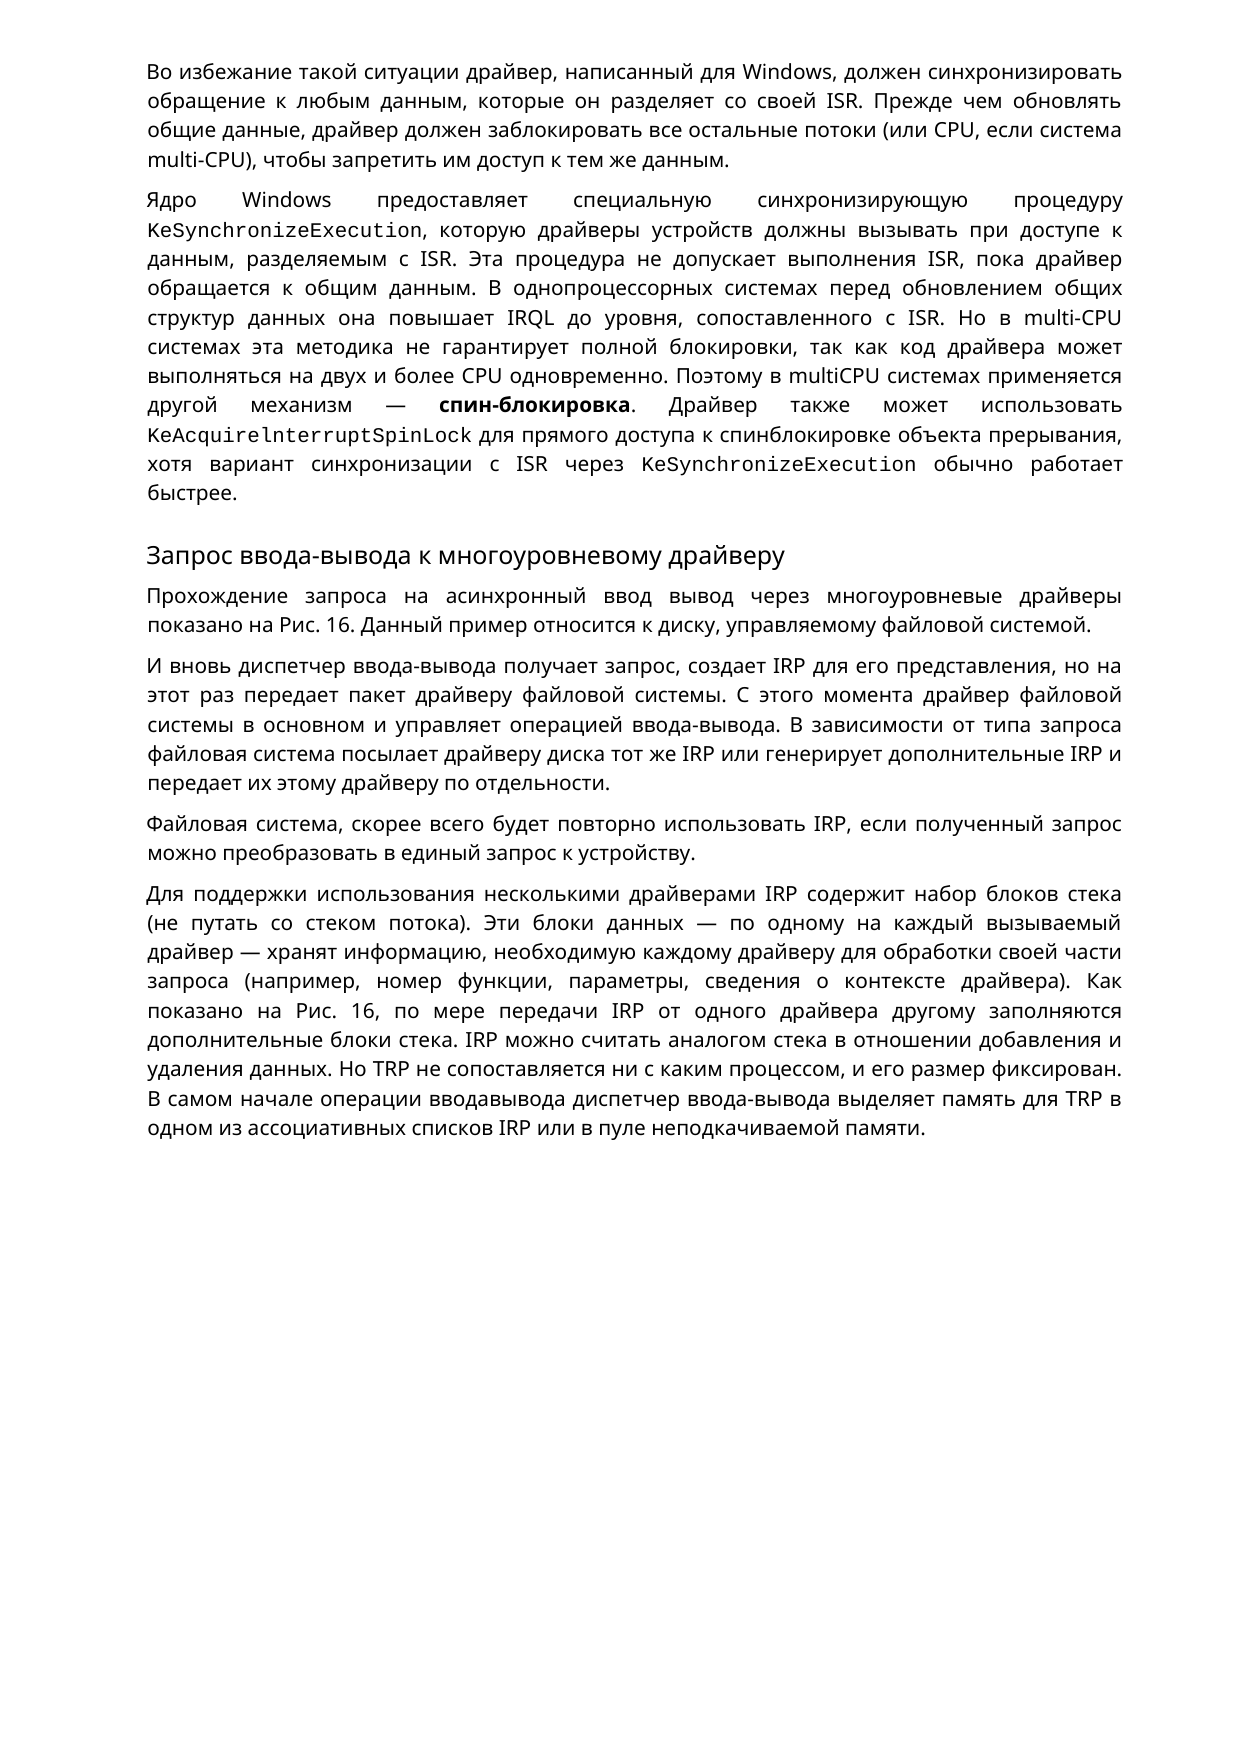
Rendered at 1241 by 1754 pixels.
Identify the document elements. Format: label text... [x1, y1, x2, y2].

text Ядро Windows предоставляет специальную синхронизирующую процедуру KeSynchronizeExecution, которую драйверы устройств должны вызывать при доступе к данным, разделяемым с ISR. Эта процедура не допускает выполнения ISR, пока драйвер обращается к общим данным. В однопроцессорных системах перед обновлением общих структур данных она повышает IRQL до уровня, сопоставленного с ISR. Но в multi-CPU системах эта методика не гарантирует полной блокировки, так как код драйвера может выполняться на двух и более CPU одновременно. Поэтому в multiCPU системах применяется другой механизм — спин-блокировка. Драйвер также может использовать KeAcquirelnterruptSpinLock для прямого доступа к спинблокировке объекта прерывания, хотя вариант синхронизации с ISR через KeSynchronizeExecution обычно работает быстрее. [146, 185, 1123, 507]
text Для поддержки использования несколькими драйверами IRP содержит набор блоков стека (не путать со стеком потока). Эти блоки данных — по одному на каждый вызываемый драйвер — хранят информацию, необходимую каждому драйверу для обработки своей части запроса (например, номер функции, параметры, сведения о контексте драйвера). Как показано на Рис. 16, по мере передачи IRP от одного драйвера другому заполняются дополнительные блоки стека. IRP можно считать аналогом стека в отношении добавления и удаления данных. Но TRP не сопоставляется ни с каким процессом, и его размер фиксирован. В самом начале операции вводавывода диспетчер ввода-вывода выделяет память для TRP в одном из ассоциативных списков IRP или в пуле неподкачиваемой памяти. [146, 879, 1123, 1141]
text И вновь диспетчер ввода-вывода получает запрос, создает IRP для его представления, но на этот раз передает пакет драйверу файловой системы. С этого момента драйвер файловой системы в основном и управляет операцией ввода-вывода. В зависимости от типа запроса файловая система посылает драйверу диска тот же IRP или генерирует дополнительные IRP и передает их этому драйверу по отдельности. [146, 651, 1123, 797]
text Во избежание такой ситуации драйвер, написанный для Windows, должен синхронизировать обращение к любым данным, которые он разделяет со своей ISR. Прежде чем обновлять общие данные, драйвер должен заблокировать все остальные потоки (или CPU, если система multi-CPU), чтобы запретить им доступ к тем же данным. [146, 57, 1123, 173]
text Файловая система, скорее всего будет повторно использовать IRP, если полученный запрос можно преобразовать в единый запрос к устройству. [146, 809, 1123, 867]
text Прохождение запроса на асинхронный ввод вывод через многоуровневые драйверы показано на Рис. 16. Данный пример относится к диску, управляемому файловой системой. [146, 581, 1123, 639]
subtitle Запрос ввода-вывода к многоуровневому драйверу [146, 538, 1123, 572]
